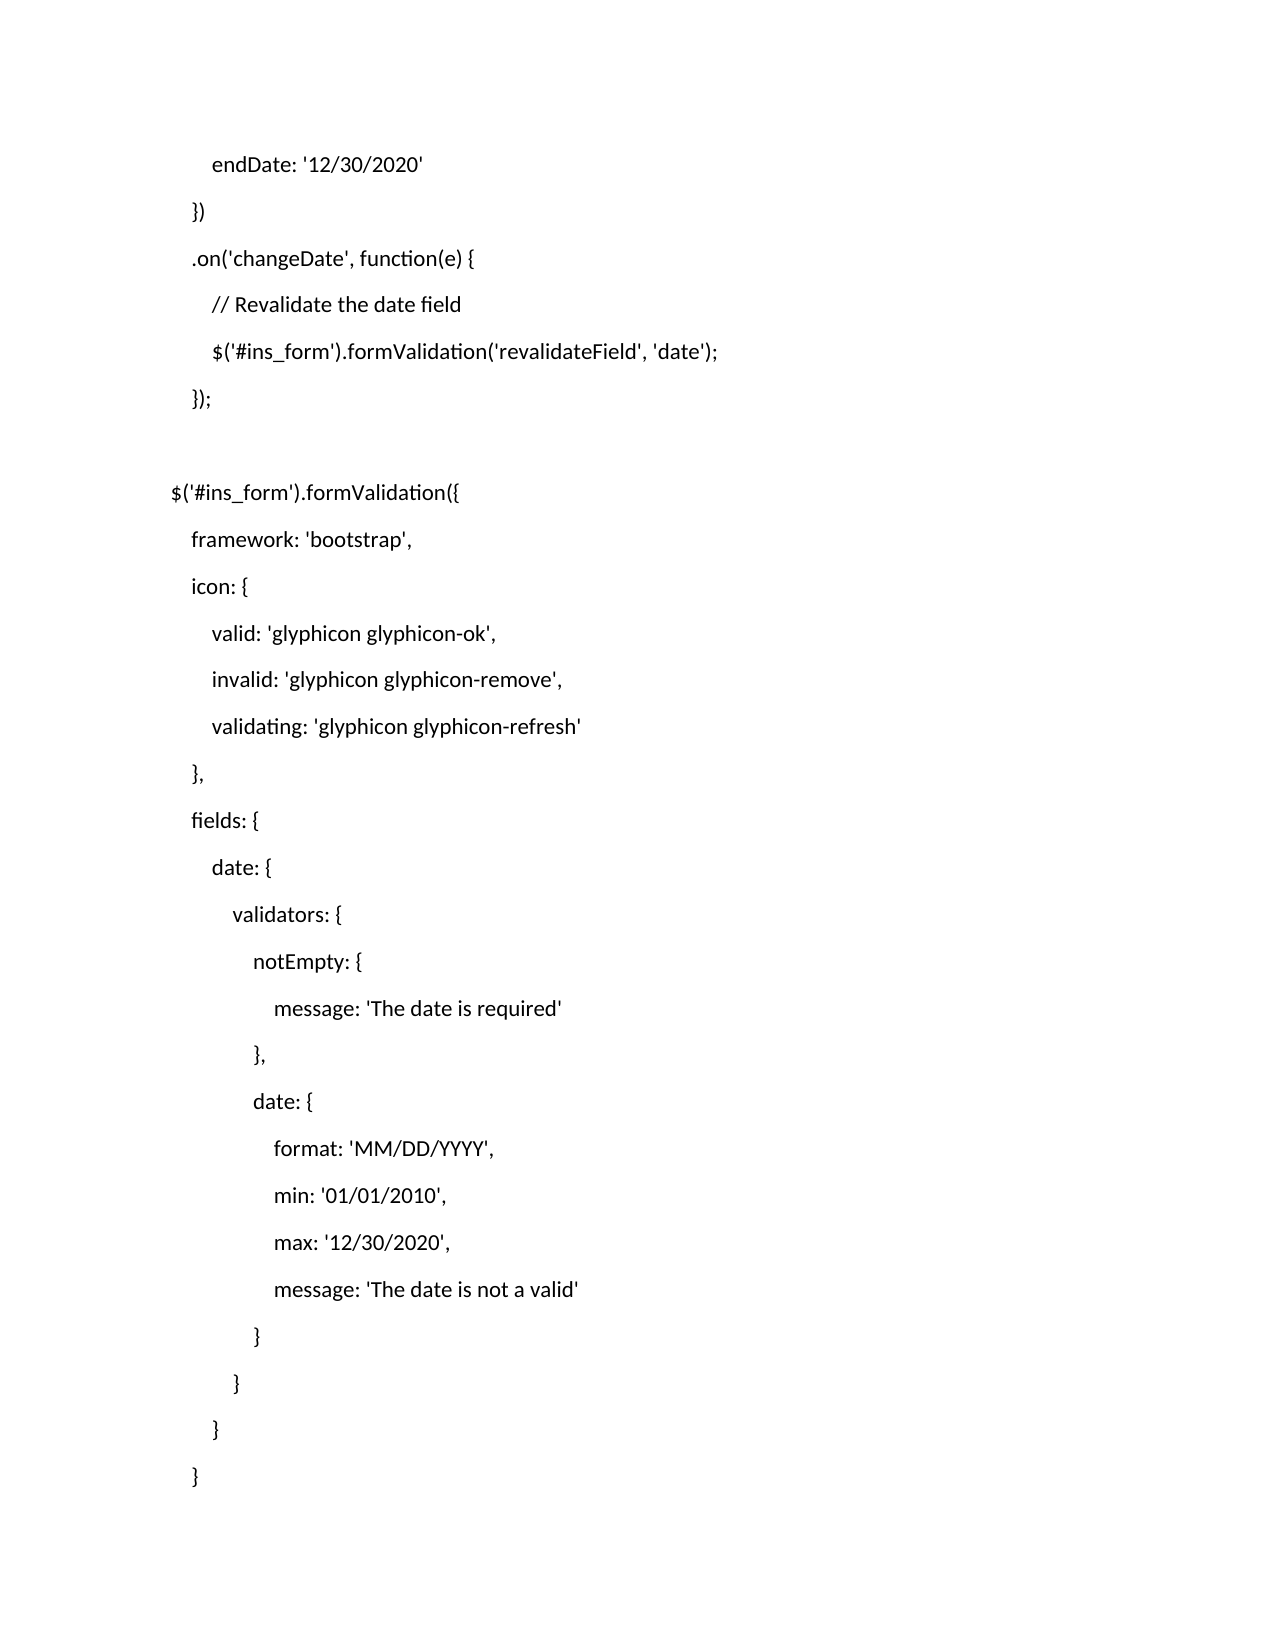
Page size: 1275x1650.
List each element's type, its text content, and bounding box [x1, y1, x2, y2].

text framework: 'bootstrap', [150, 525, 1125, 553]
text fields: { [150, 806, 1125, 834]
text } [150, 1462, 1125, 1491]
text max: '12/30/2020', [150, 1228, 1125, 1256]
text endDate: '12/30/2020' [150, 150, 1125, 178]
text // Revalidate the date field [150, 291, 1125, 319]
text min: '01/01/2010', [150, 1181, 1125, 1209]
text message: 'The date is required' [150, 994, 1125, 1022]
text }); [150, 384, 1125, 412]
text $('#ins_form').formValidation('revalidateField', 'date'); [150, 337, 1125, 366]
text valid: 'glyphicon glyphicon-ok', [150, 619, 1125, 647]
text $('#ins_form').formValidation({ [150, 478, 1125, 506]
text } [150, 1416, 1125, 1444]
text .on('changeDate', function(e) { [150, 244, 1125, 272]
text date: { [150, 1087, 1125, 1116]
text validators: { [150, 900, 1125, 928]
text icon: { [150, 572, 1125, 600]
text notEmpty: { [150, 947, 1125, 975]
text validating: 'glyphicon glyphicon-refresh' [150, 712, 1125, 741]
text invalid: 'glyphicon glyphicon-remove', [150, 666, 1125, 694]
text format: 'MM/DD/YYYY', [150, 1134, 1125, 1162]
text }) [150, 197, 1125, 225]
text }, [150, 759, 1125, 787]
text date: { [150, 853, 1125, 881]
text } [150, 1369, 1125, 1397]
text message: 'The date is not a valid' [150, 1275, 1125, 1303]
text }, [150, 1041, 1125, 1069]
text } [150, 1322, 1125, 1350]
